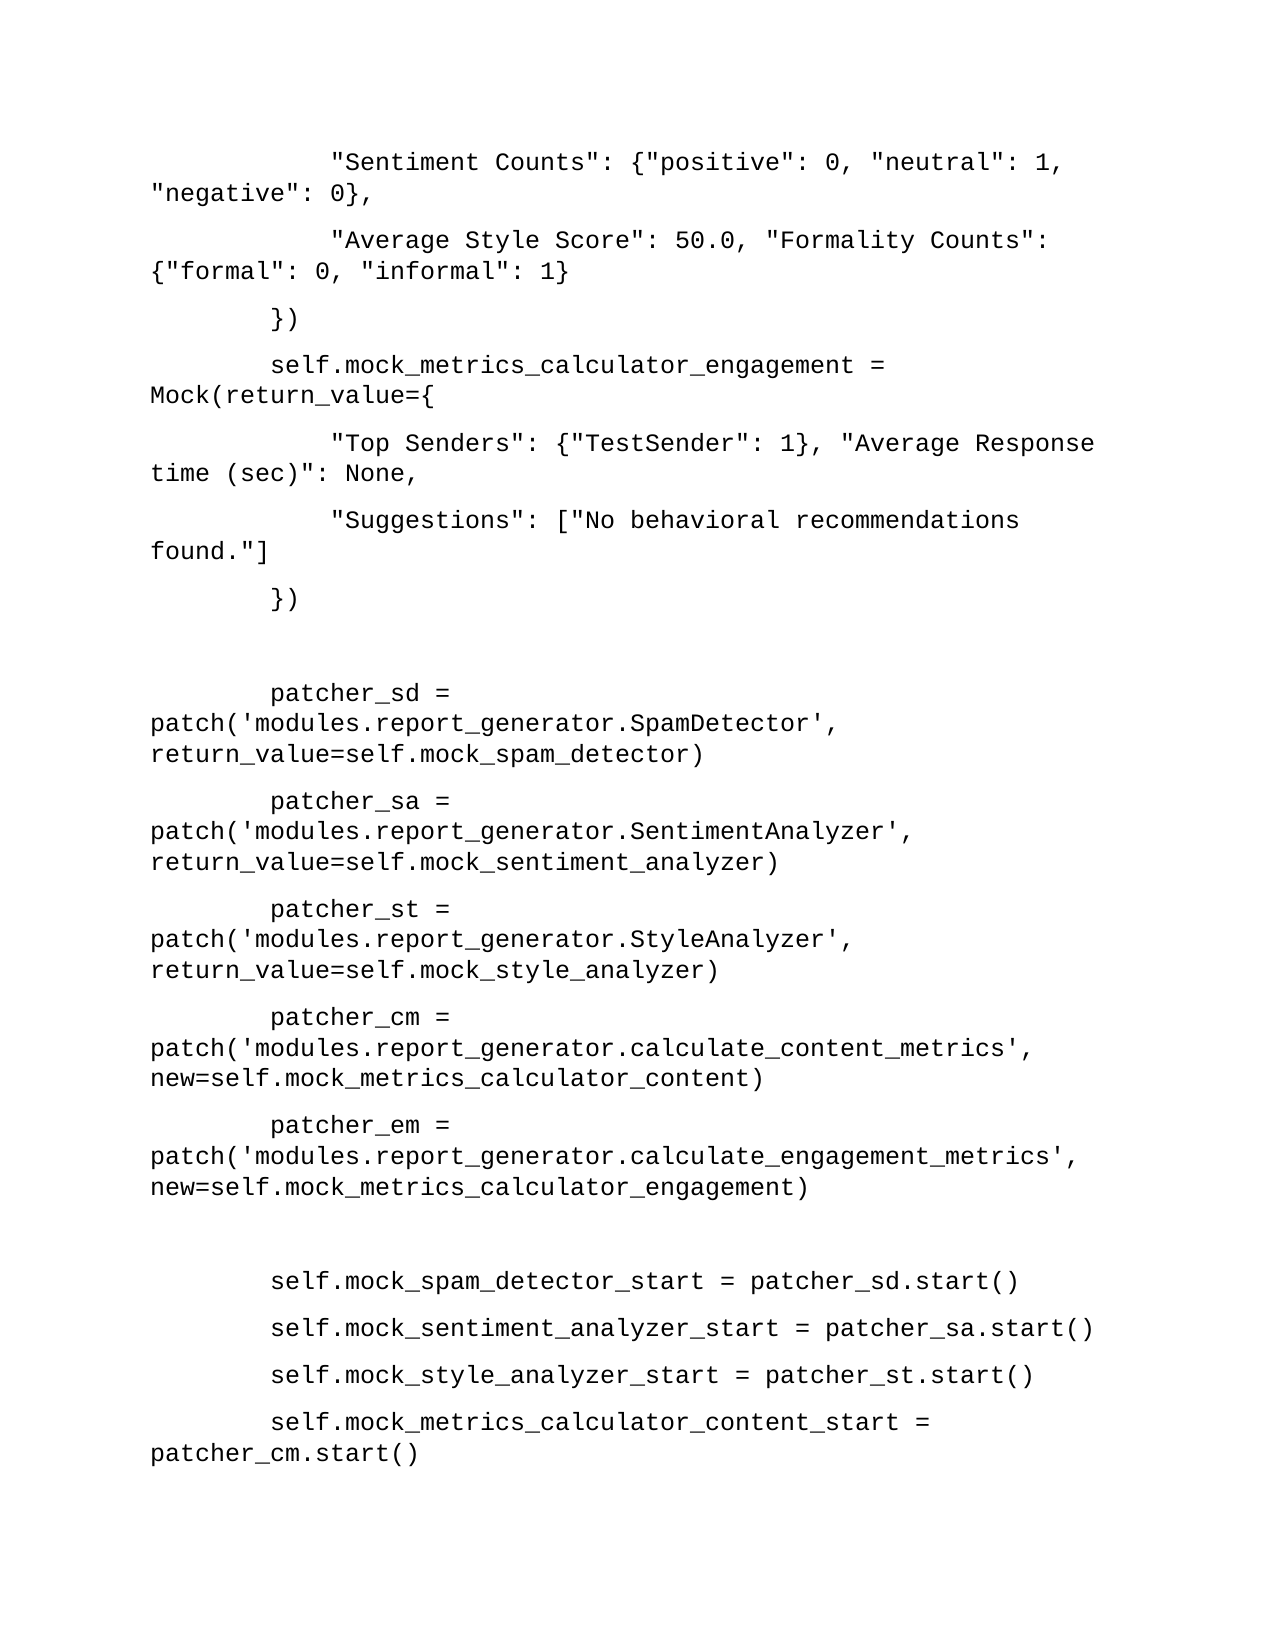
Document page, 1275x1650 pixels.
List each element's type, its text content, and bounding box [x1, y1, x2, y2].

text "Suggestions": ["No behavioral recommendations found."] [150, 508, 1125, 567]
text patcher_cm = patch('modules.report_generator.calculate_content_metrics', new=self.mock_metrics_calculator_content) [150, 1005, 1125, 1094]
text self.mock_spam_detector_start = patcher_sd.start() [150, 1268, 1125, 1297]
text "Sentiment Counts": {"positive": 0, "neutral": 1, "negative": 0}, [150, 150, 1125, 209]
text }) [150, 586, 1125, 614]
text self.mock_sentiment_analyzer_start = patcher_sa.start() [150, 1316, 1125, 1344]
text patcher_sa = patch('modules.report_generator.SentimentAnalyzer', return_value=self.mock_sentiment_analyzer) [150, 788, 1125, 878]
text "Average Style Score": 50.0, "Formality Counts": {"formal": 0, "informal": 1} [150, 228, 1125, 287]
text "Top Senders": {"TestSender": 1}, "Average Response time (sec)": None, [150, 430, 1125, 489]
text patcher_st = patch('modules.report_generator.StyleAnalyzer', return_value=self.mock_style_analyzer) [150, 897, 1125, 986]
text self.mock_metrics_calculator_engagement = Mock(return_value={ [150, 353, 1125, 411]
text self.mock_style_analyzer_start = patcher_st.start() [150, 1363, 1125, 1391]
text patcher_sd = patch('modules.report_generator.SpamDetector', return_value=self.mock_spam_detector) [150, 680, 1125, 769]
text }) [150, 305, 1125, 334]
text patcher_em = patch('modules.report_generator.calculate_engagement_metrics', new=self.mock_metrics_calculator_engagement) [150, 1113, 1125, 1202]
text self.mock_metrics_calculator_content_start = patcher_cm.start() [150, 1410, 1125, 1469]
